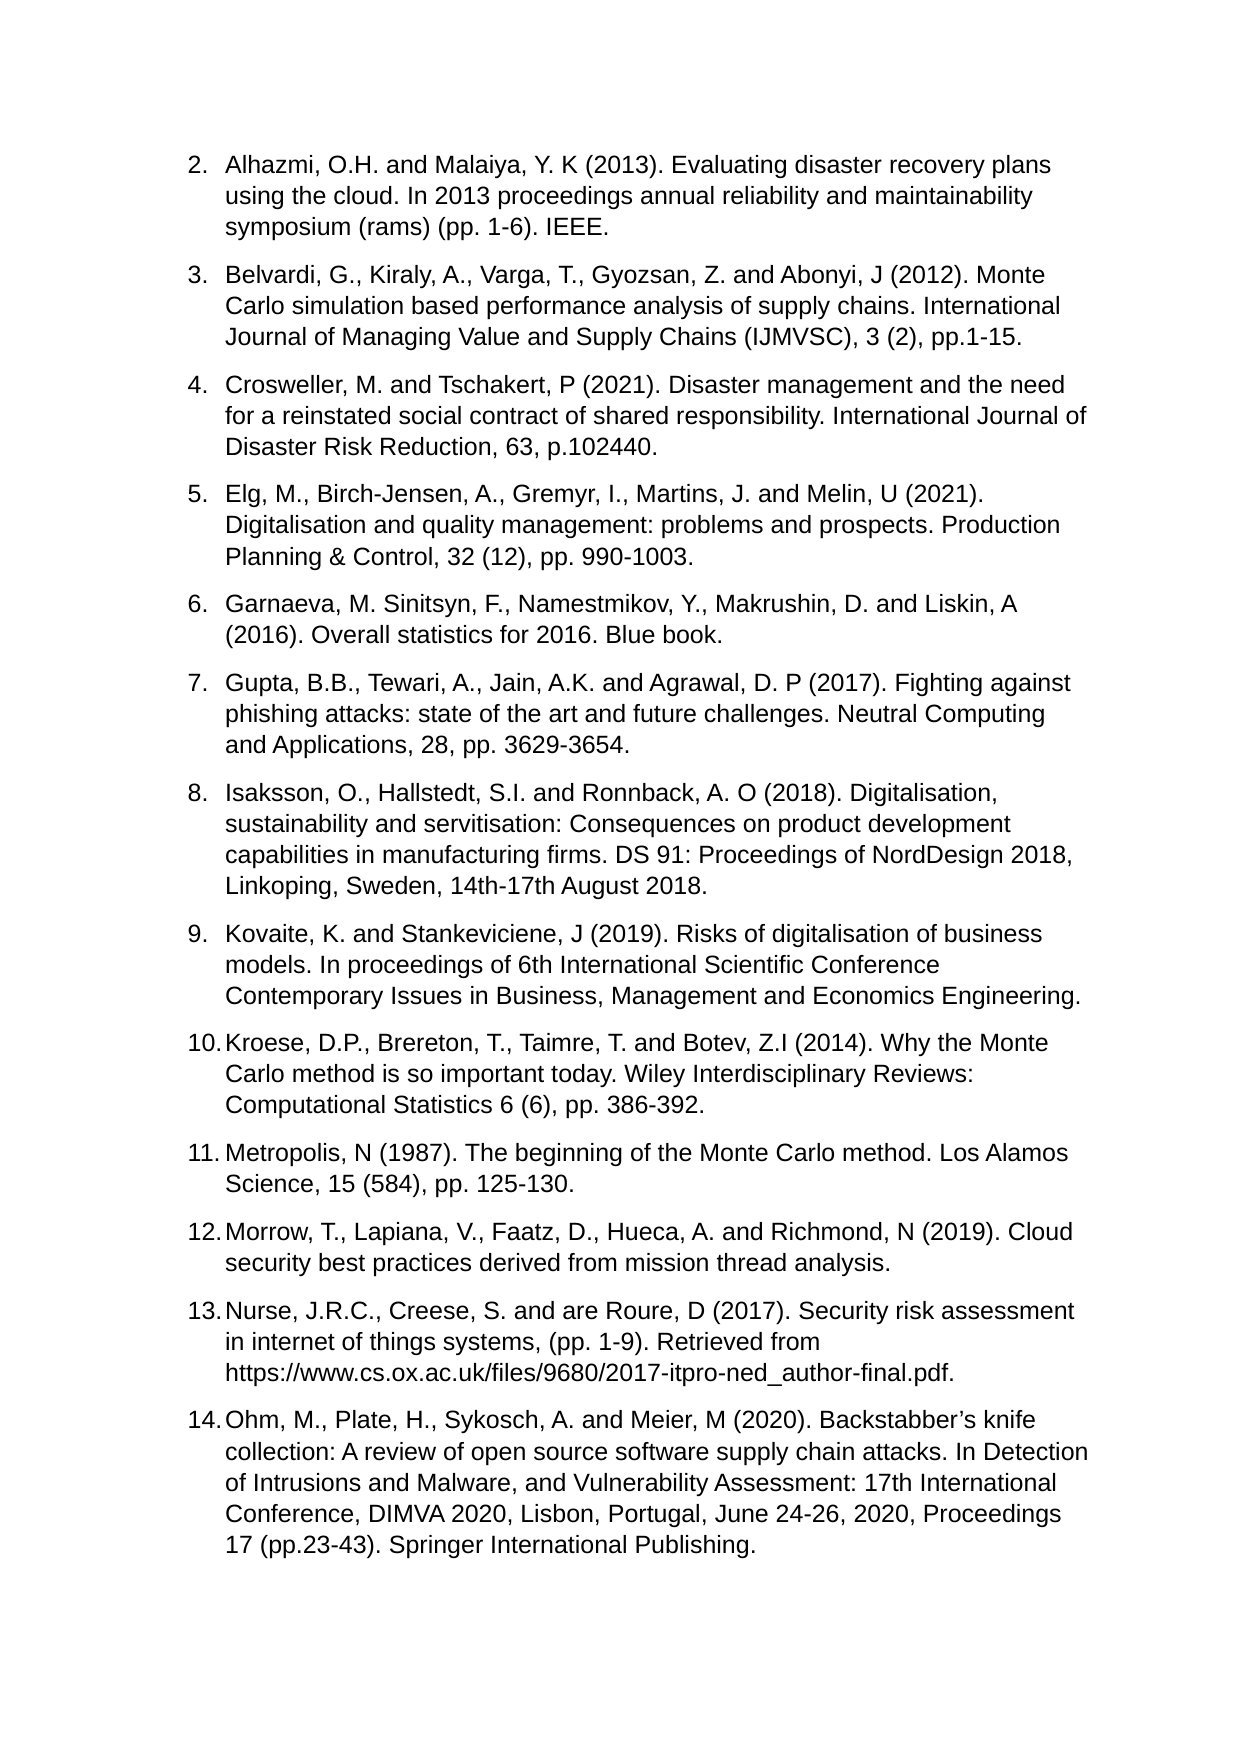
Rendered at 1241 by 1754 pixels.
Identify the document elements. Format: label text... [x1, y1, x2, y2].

list Garnaeva, M. Sinitsyn, F., Namestmikov, Y., Makrushin, D. and Liskin, A (2016). Overall statistics for 2016. Blue book. [187, 589, 1090, 649]
list Kovaite, K. and Stankeviciene, J (2019). Risks of digitalisation of business models. In proceedings of 6th International Scientific Conference Contemporary Issues in Business, Management and Economics Engineering. [187, 918, 1090, 1009]
list Morrow, T., Lapiana, V., Faatz, D., Hueca, A. and Richmond, N (2019). Cloud security best practices derived from mission thread analysis. [187, 1217, 1090, 1277]
list Ohm, M., Plate, H., Sykosch, A. and Meier, M (2020). Backstabber’s knife collection: A review of open source software supply chain attacks. In Detection of Intrusions and Malware, and Vulnerability Assessment: 17th International Conference, DIMVA 2020, Lisbon, Portugal, June 24-26, 2020, Proceedings 17 (pp.23-43). Springer International Publishing. [187, 1405, 1090, 1558]
list Gupta, B.B., Tewari, A., Jain, A.K. and Agrawal, D. P (2017). Fighting against phishing attacks: state of the art and future challenges. Neutral Computing and Applications, 28, pp. 3629-3654. [187, 668, 1090, 759]
list Metropolis, N (1987). The beginning of the Monte Carlo method. Los Alamos Science, 15 (584), pp. 125-130. [187, 1138, 1090, 1198]
list Belvardi, G., Kiraly, A., Varga, T., Gyozsan, Z. and Abonyi, J (2012). Monte Carlo simulation based performance analysis of supply chains. International Journal of Managing Value and Supply Chains (IJMVSC), 3 (2), pp.1-15. [187, 260, 1090, 351]
list Isaksson, O., Hallstedt, S.I. and Ronnback, A. O (2018). Digitalisation, sustainability and servitisation: Consequences on product development capabilities in manufacturing firms. DS 91: Proceedings of NordDesign 2018, Linkoping, Sweden, 14th-17th August 2018. [187, 778, 1090, 899]
list Kroese, D.P., Brereton, T., Taimre, T. and Botev, Z.I (2014). Why the Monte Carlo method is so important today. Wiley Interdisciplinary Reviews: Computational Statistics 6 (6), pp. 386-392. [187, 1028, 1090, 1119]
list Alhazmi, O.H. and Malaiya, Y. K (2013). Evaluating disaster recovery plans using the cloud. In 2013 proceedings annual reliability and maintainability symposium (rams) (pp. 1-6). IEEE. [187, 150, 1090, 241]
list Elg, M., Birch-Jensen, A., Gremyr, I., Martins, J. and Melin, U (2021). Digitalisation and quality management: problems and prospects. Production Planning & Control, 32 (12), pp. 990-1003. [187, 479, 1090, 570]
list Nurse, J.R.C., Creese, S. and are Roure, D (2017). Security risk assessment in internet of things systems, (pp. 1-9). Retrieved from https://www.cs.ox.ac.uk/files/9680/2017-itpro-ned_author-final.pdf. [187, 1296, 1090, 1386]
list Crosweller, M. and Tschakert, P (2021). Disaster management and the need for a reinstated social contract of shared responsibility. International Journal of Disaster Risk Reduction, 63, p.102440. [187, 369, 1090, 460]
